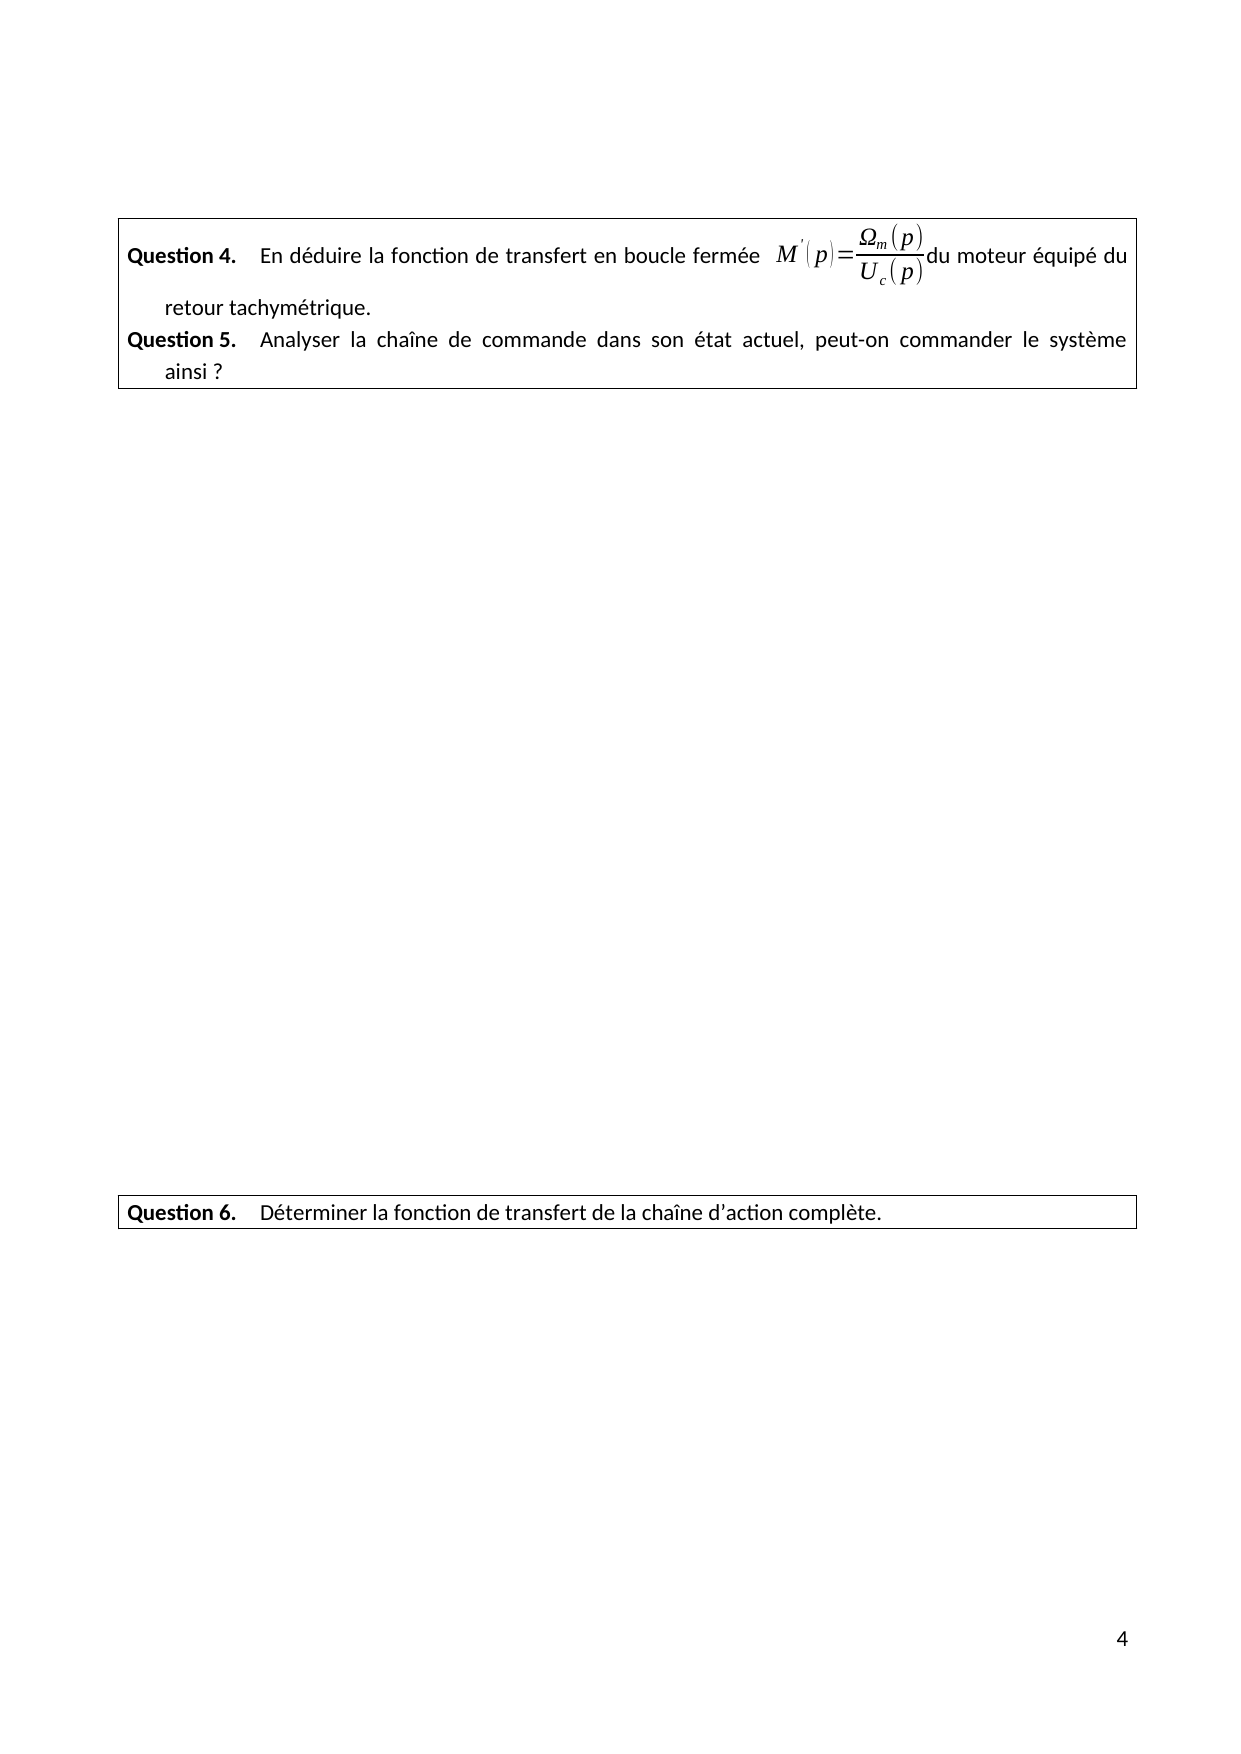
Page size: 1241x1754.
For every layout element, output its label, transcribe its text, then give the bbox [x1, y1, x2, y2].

text Déterminer la fonction de transfert de la chaîne d’action complète. [119, 1196, 1136, 1228]
text En déduire la fonction de transfert en boucle fermée du moteur équipé du retour tachymétrique. [119, 219, 1136, 321]
text Analyser la chaîne de commande dans son état actuel, peut-on commander le système ainsi ? [119, 322, 1136, 388]
